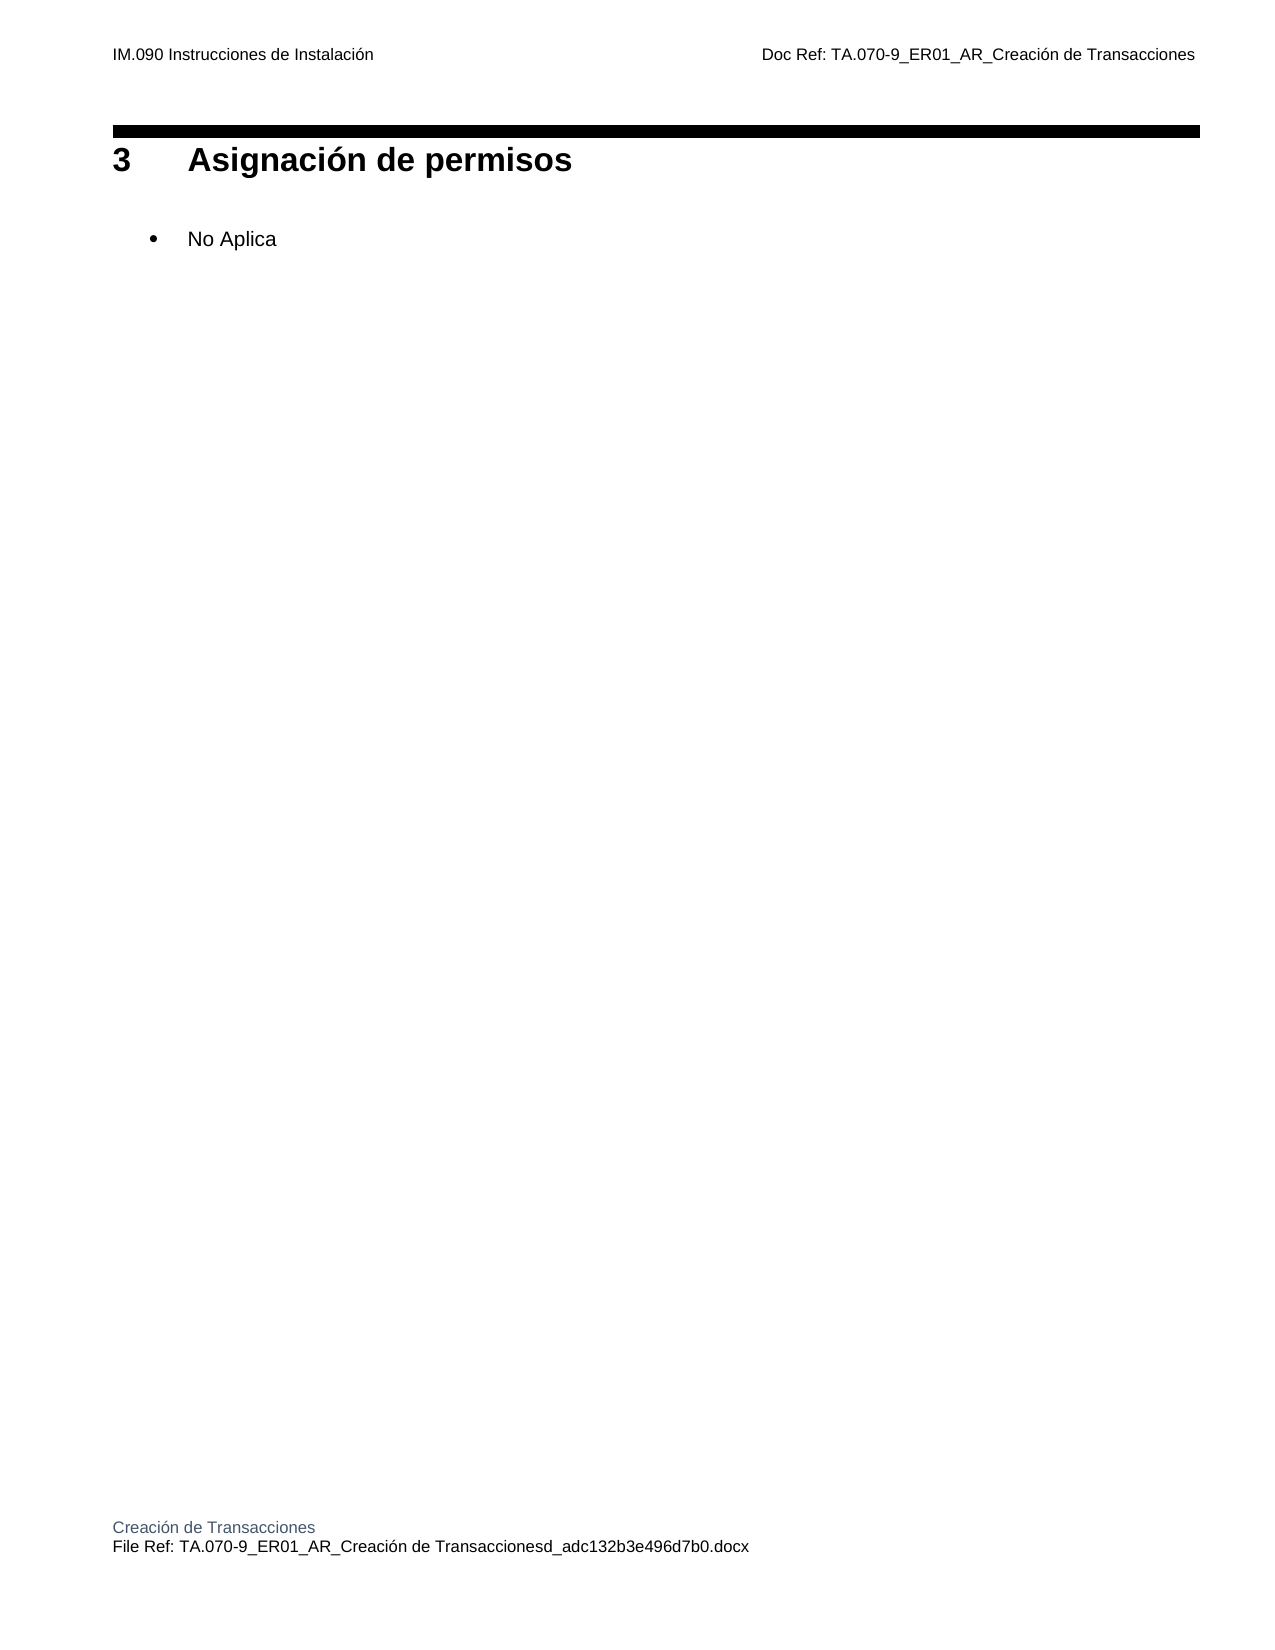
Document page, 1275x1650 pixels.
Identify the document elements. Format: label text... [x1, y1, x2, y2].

list No Aplica [150, 227, 1200, 251]
subtitle Asignación de permisos [112, 126, 1200, 178]
